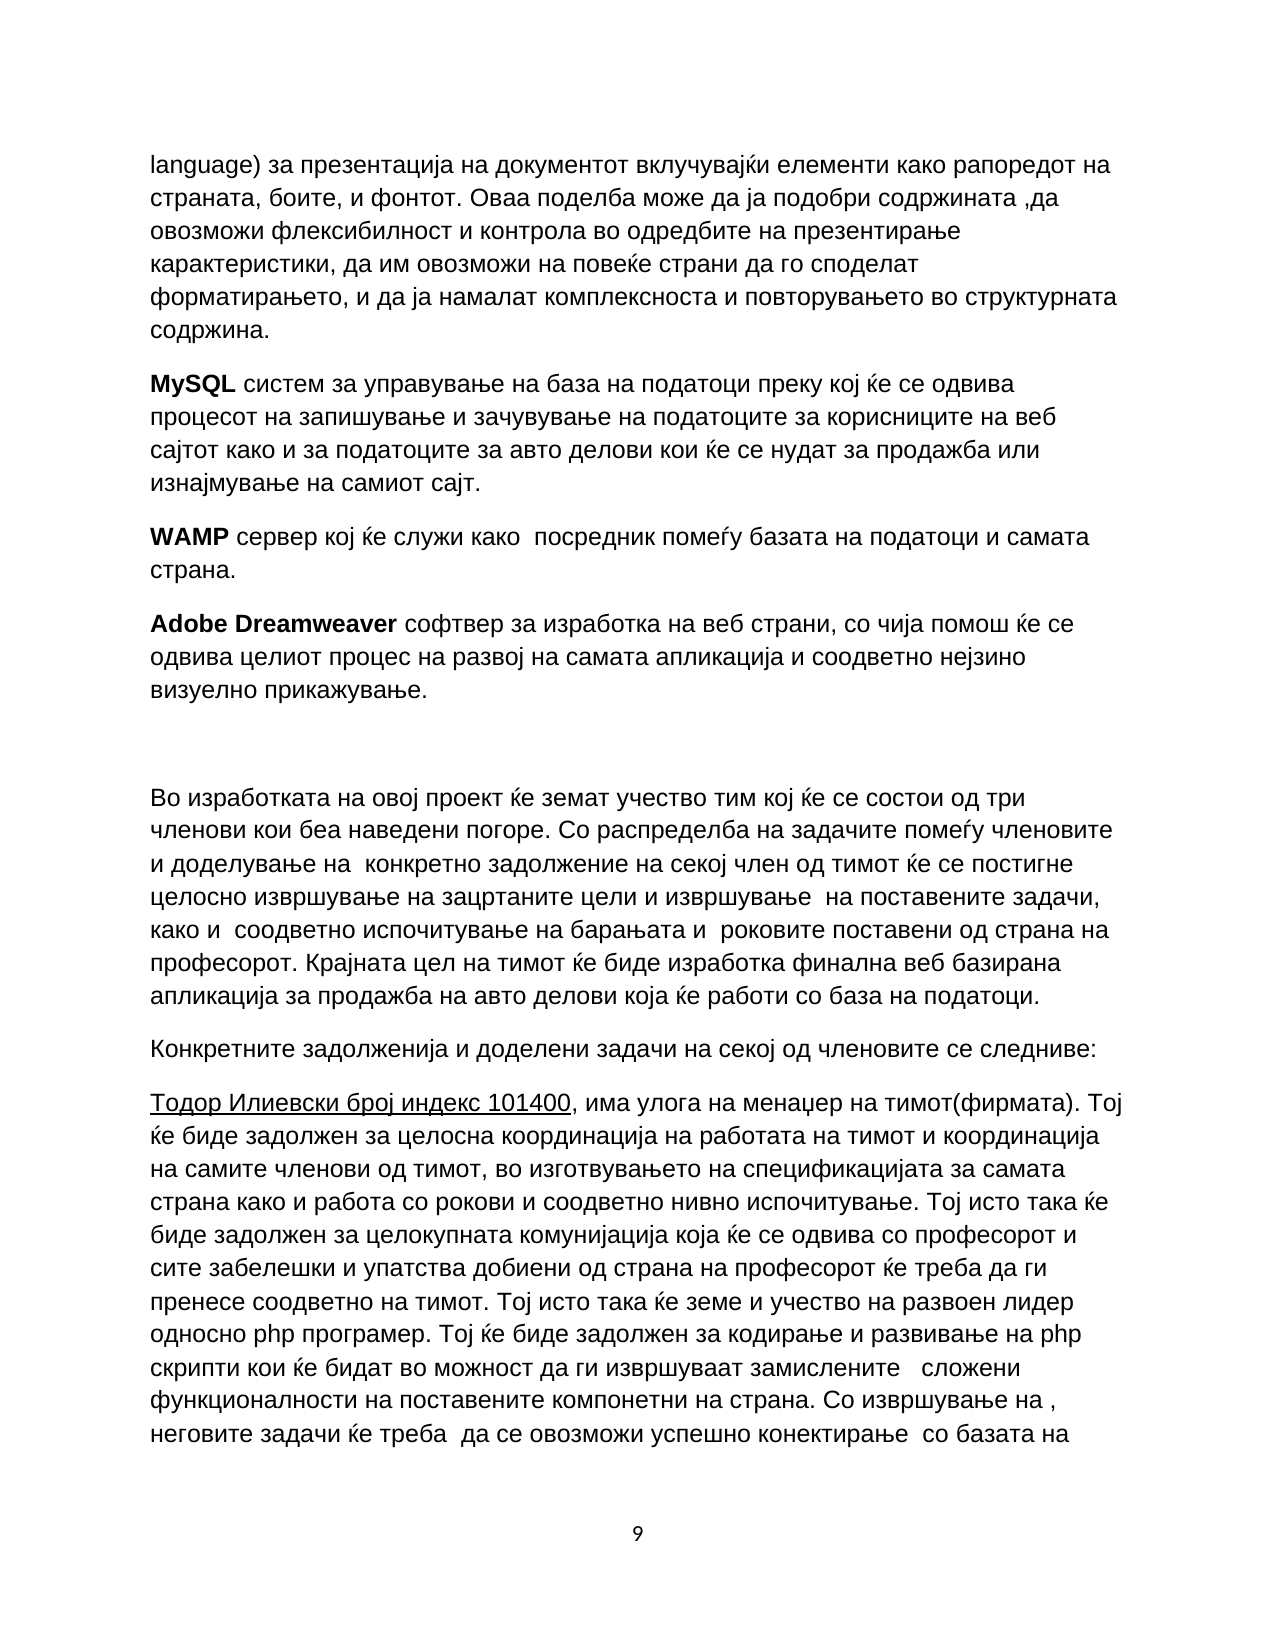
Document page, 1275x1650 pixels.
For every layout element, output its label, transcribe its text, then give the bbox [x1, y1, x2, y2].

text Конкретните задолженија и доделени задачи на секој од членовите се следниве: [150, 1034, 1125, 1063]
text MySQL систем за управување на база на податоци преку кој ќе се одвива процесот на запишување и зачувување на податоците за корисниците на веб сајтот како и за податоците за авто делови кои ќе се нудат за продажба или изнајмување на самиот сајт. [150, 369, 1125, 497]
text Во изработката на овој проект ќе земат учество тим кој ќе се состои од три членови кои беа наведени погоре. Со распределба на задачите помеѓу членовите и доделување на конкретно задолжение на секој член од тимот ќе се постигне целосно извршување на зацртаните цели и извршување на поставените задачи, како и соодветно испочитување на барањата и роковите поставени од страна на професорот. Крајната цел на тимот ќе биде изработка финална веб базирана апликација за продажба на авто делови која ќе работи со база на податоци. [150, 782, 1125, 1009]
text WAMP сервер кој ќе служи како посредник помеѓу базата на податоци и самата страна. [150, 522, 1125, 584]
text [150, 1088, 1125, 1447]
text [150, 150, 1125, 344]
text Adobe Dreamweaver софтвер за изработка на веб страни, со чија помош ќе се одвива целиот процес на развој на самата апликација и соодветно нејзино визуелно прикажување. [150, 609, 1125, 703]
